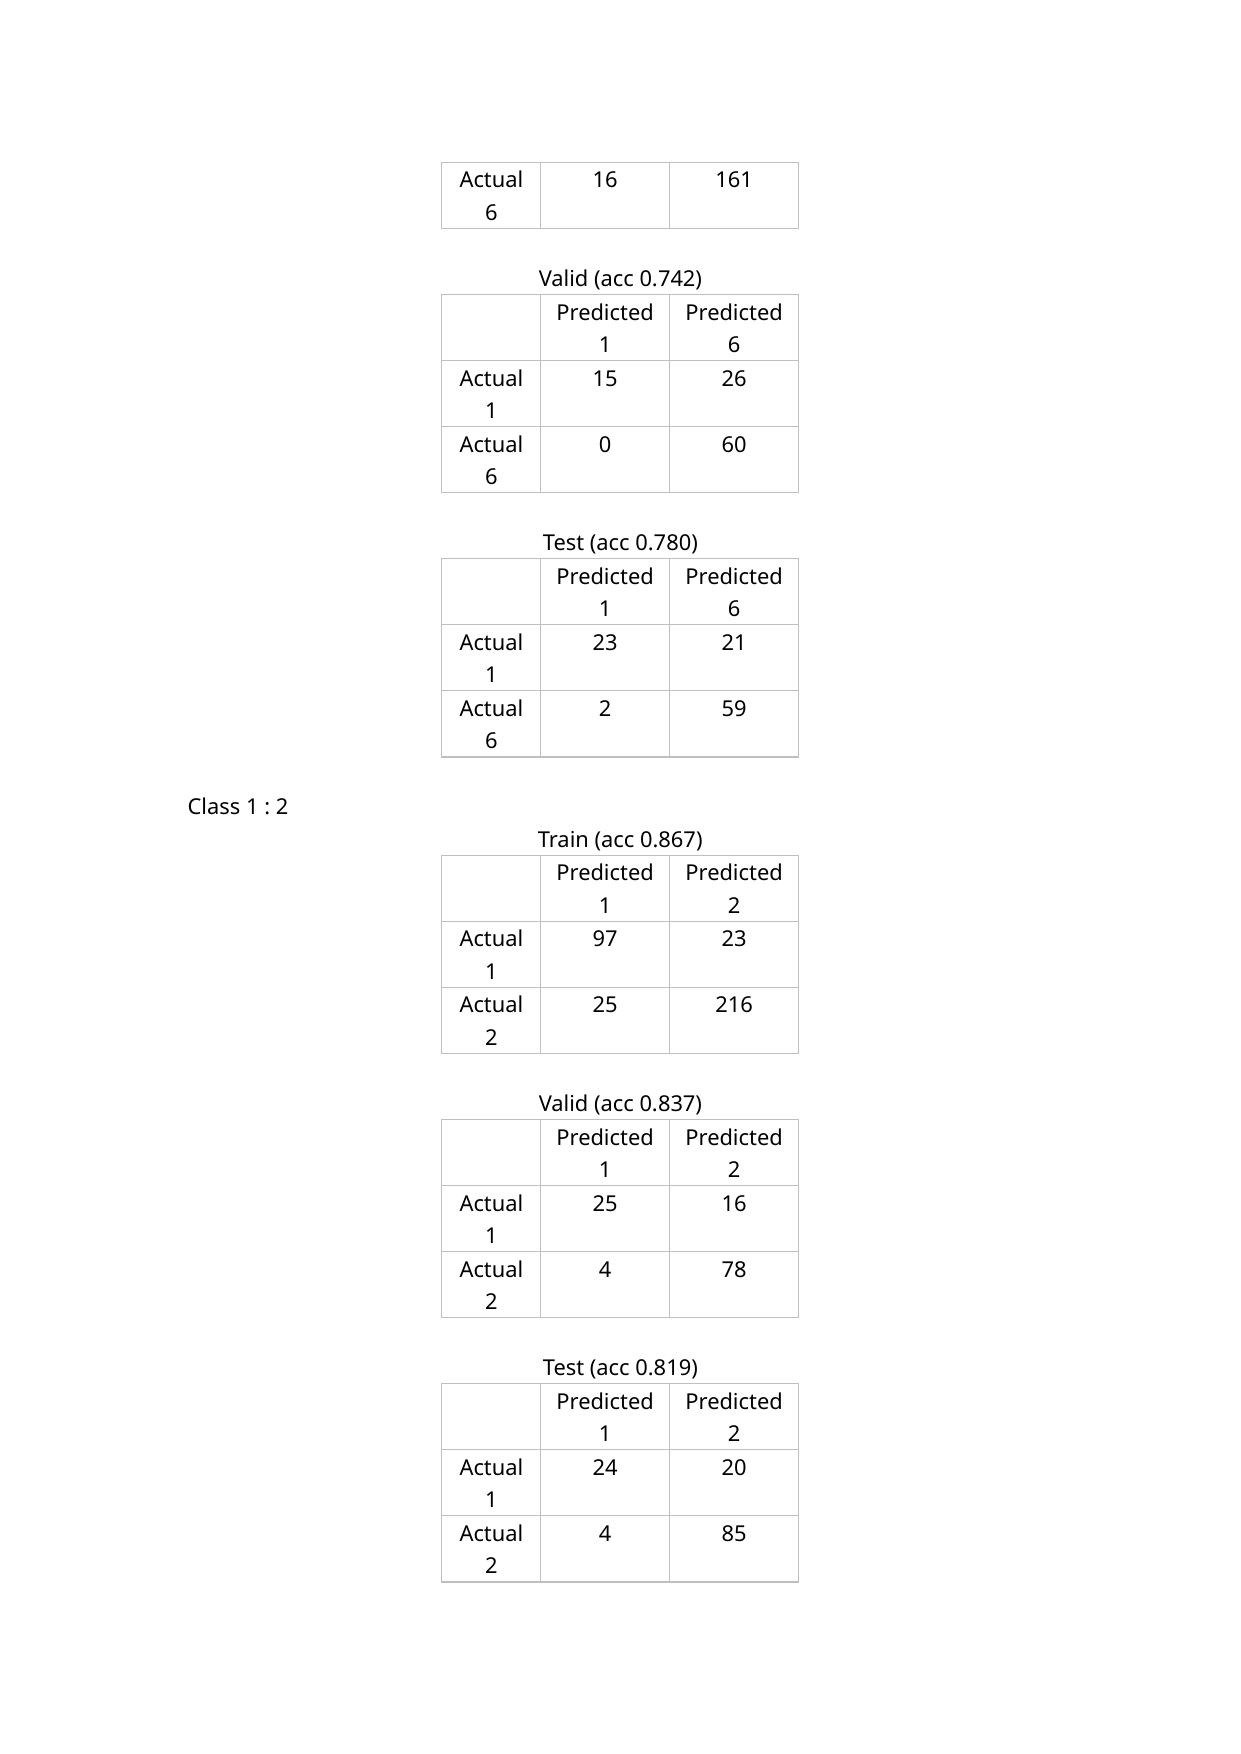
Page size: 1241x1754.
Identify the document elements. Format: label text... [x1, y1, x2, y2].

table_cell Actual 2 [442, 1516, 540, 1581]
table_cell 161 [670, 163, 798, 228]
table_header Predicted 1 [541, 1384, 669, 1449]
table_cell 0 [541, 427, 669, 492]
table_header Predicted 1 [541, 856, 669, 921]
text Valid (acc 0.742) [187, 262, 1053, 294]
table_cell 20 [670, 1450, 798, 1515]
table_header [442, 295, 540, 360]
table_cell 59 [670, 691, 798, 756]
text Test (acc 0.780) [187, 526, 1053, 558]
table_header Predicted 1 [541, 559, 669, 624]
table_cell 16 [541, 163, 669, 228]
table_cell 4 [541, 1516, 669, 1581]
text Test (acc 0.819) [187, 1351, 1053, 1383]
table_header [442, 559, 540, 624]
table_cell 2 [541, 691, 669, 756]
table_cell 97 [541, 922, 669, 987]
table_header Predicted 1 [541, 1120, 669, 1185]
table_cell Actual 1 [442, 1186, 540, 1251]
table_header Predicted 2 [670, 1120, 798, 1185]
table_cell Actual 1 [442, 1450, 540, 1515]
table_header Predicted 2 [670, 1384, 798, 1449]
table_cell 216 [670, 988, 798, 1053]
text Train (acc 0.867) [187, 822, 1053, 855]
table_cell 85 [670, 1516, 798, 1581]
table_cell 25 [541, 1186, 669, 1251]
table_cell 16 [670, 1186, 798, 1251]
table_header Predicted 6 [670, 559, 798, 624]
table_cell 60 [670, 427, 798, 492]
table_header [442, 1384, 540, 1449]
table_cell 21 [670, 625, 798, 690]
table_header [442, 856, 540, 921]
table_cell Actual 6 [442, 691, 540, 756]
table_header Predicted 1 [541, 295, 669, 360]
table_header Predicted 2 [670, 856, 798, 921]
table_cell 25 [541, 988, 669, 1053]
table_cell 24 [541, 1450, 669, 1515]
text Class 1 : 2 [187, 790, 1053, 822]
table_cell 26 [670, 361, 798, 426]
text Valid (acc 0.837) [187, 1087, 1053, 1119]
table_cell 78 [670, 1252, 798, 1317]
table_cell 23 [670, 922, 798, 987]
table_header [442, 1120, 540, 1185]
table_cell Actual 6 [442, 427, 540, 492]
table_cell Actual 1 [442, 922, 540, 987]
table_cell Actual 1 [442, 361, 540, 426]
table_cell 4 [541, 1252, 669, 1317]
table_cell 15 [541, 361, 669, 426]
table_cell Actual 6 [442, 163, 540, 228]
table_cell Actual 2 [442, 988, 540, 1053]
table_header Predicted 6 [670, 295, 798, 360]
table_cell Actual 2 [442, 1252, 540, 1317]
table_cell 23 [541, 625, 669, 690]
table_cell Actual 1 [442, 625, 540, 690]
